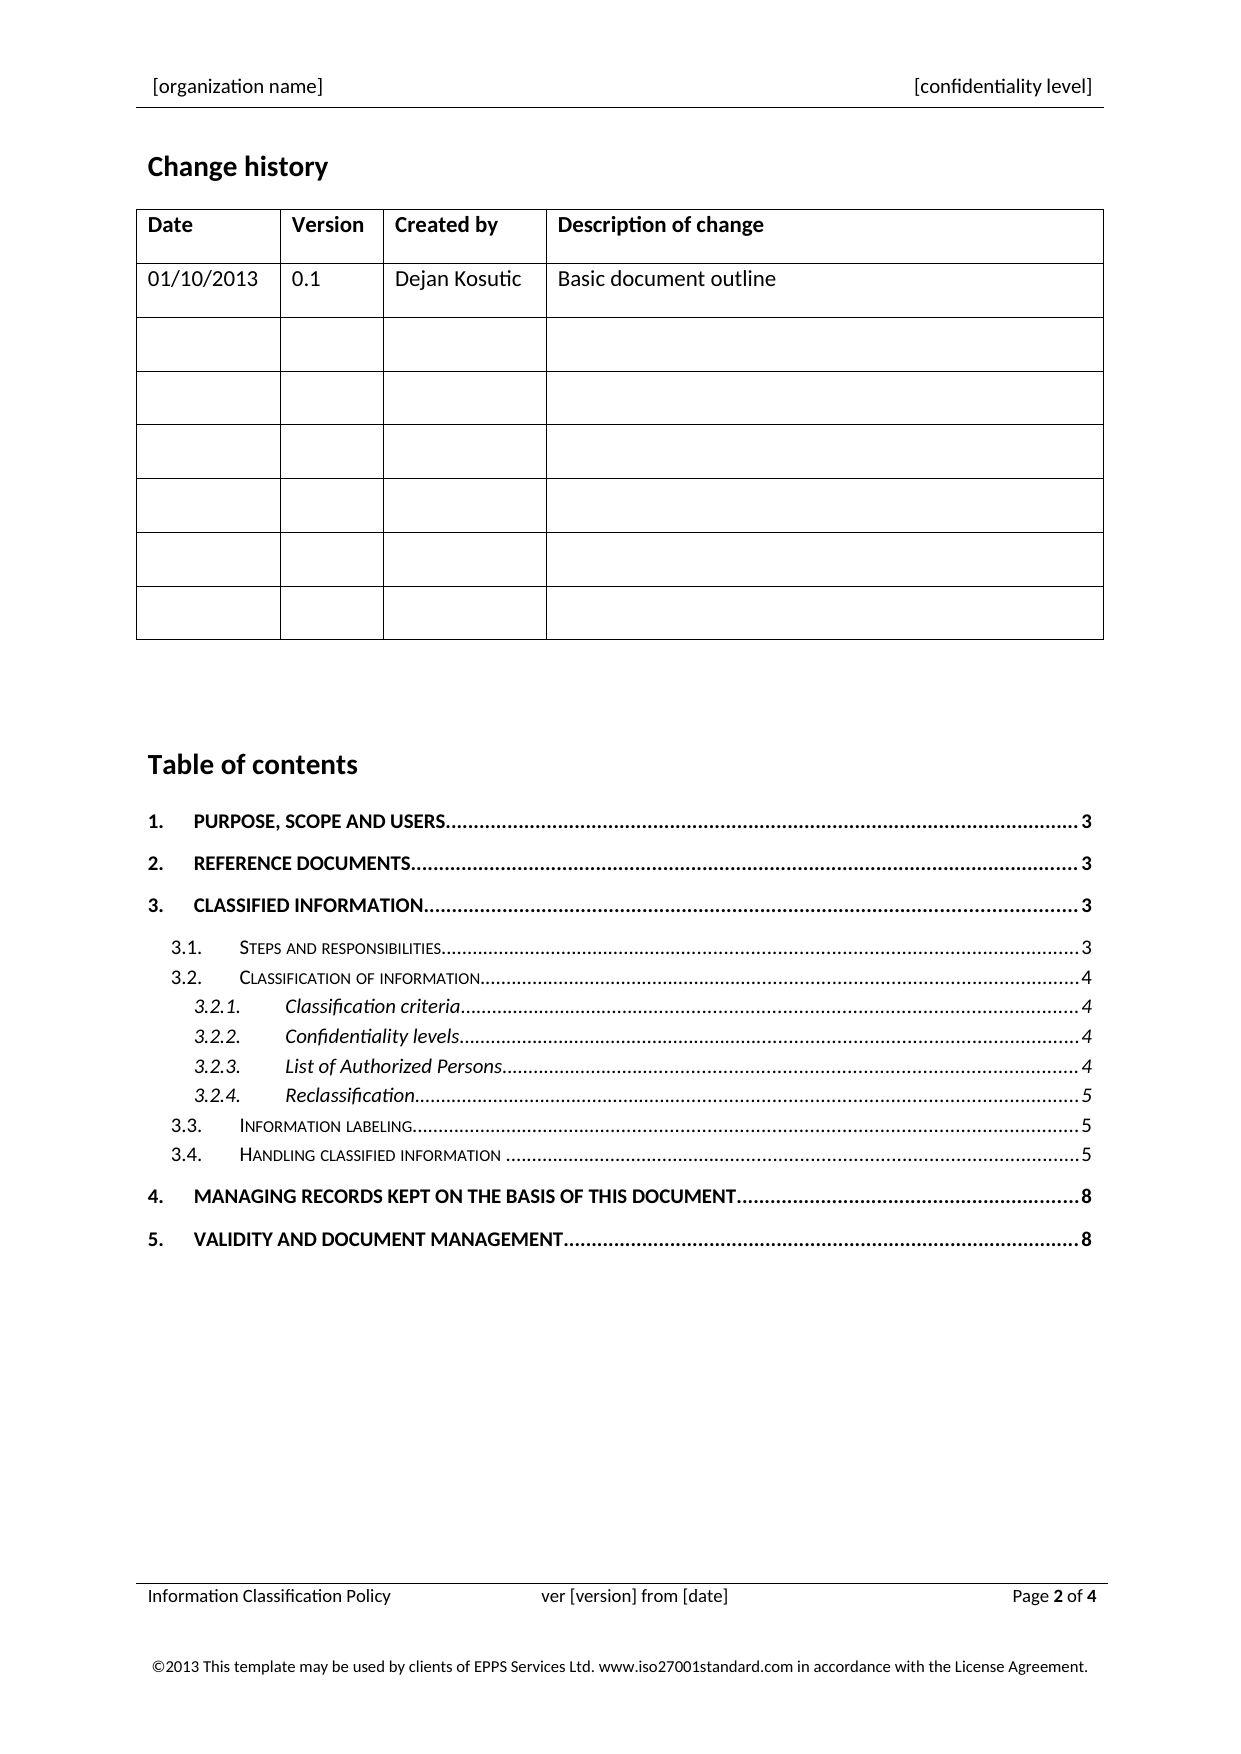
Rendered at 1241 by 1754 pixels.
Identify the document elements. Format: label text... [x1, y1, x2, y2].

table_cell [281, 372, 383, 424]
table_cell [384, 372, 546, 424]
text 3.4. Handling classified information 5 [171, 1142, 1093, 1167]
table_cell [137, 587, 280, 639]
text 3.3. Information labeling 5 [171, 1112, 1093, 1137]
text 1. Purpose, scope and users 3 [148, 808, 1093, 834]
table_cell 0.1 [281, 264, 383, 317]
table_cell [384, 533, 546, 586]
table_cell [137, 425, 280, 478]
table_cell [547, 479, 1103, 532]
table_cell [547, 425, 1103, 478]
table_cell [137, 479, 280, 532]
table_cell [137, 318, 280, 371]
text 2. Reference documents 3 [148, 850, 1093, 876]
text 3.2.2. Confidentiality levels 4 [193, 1023, 1093, 1049]
table_cell [281, 587, 383, 639]
text 3.2.3. List of Authorized Persons 4 [193, 1053, 1093, 1078]
table_cell [137, 533, 280, 586]
table_header Created by [384, 210, 546, 263]
text 3.2. Classification of information 4 [171, 964, 1093, 989]
table_cell Basic document outline [547, 264, 1103, 317]
text 3.2.4. Reclassification 5 [193, 1082, 1093, 1108]
table_header Description of change [547, 210, 1103, 263]
table_cell Dejan Kosutic [384, 264, 546, 317]
table_cell [281, 479, 383, 532]
text 5. Validity and document management 8 [148, 1226, 1093, 1251]
table_cell [547, 533, 1103, 586]
table_cell [547, 372, 1103, 424]
text 3.1. Steps and responsibilities 3 [171, 934, 1093, 960]
text Change history [148, 148, 1093, 183]
text 3.2.1. Classification criteria 4 [193, 994, 1093, 1019]
table_cell [281, 533, 383, 586]
table_cell [384, 318, 546, 371]
table_cell [281, 425, 383, 478]
table_cell [137, 372, 280, 424]
text 4. Managing records kept on the basis of this document 8 [148, 1184, 1093, 1209]
table_cell [281, 318, 383, 371]
text 3. Classified information 3 [148, 892, 1093, 918]
table_cell [384, 425, 546, 478]
table_header Date [137, 210, 280, 263]
table_header Version [281, 210, 383, 263]
table_cell [384, 587, 546, 639]
table_cell 01/10/2013 [137, 264, 280, 317]
table_cell [384, 479, 546, 532]
table_cell [547, 318, 1103, 371]
table_cell [547, 587, 1103, 639]
text Table of contents [148, 746, 1093, 782]
